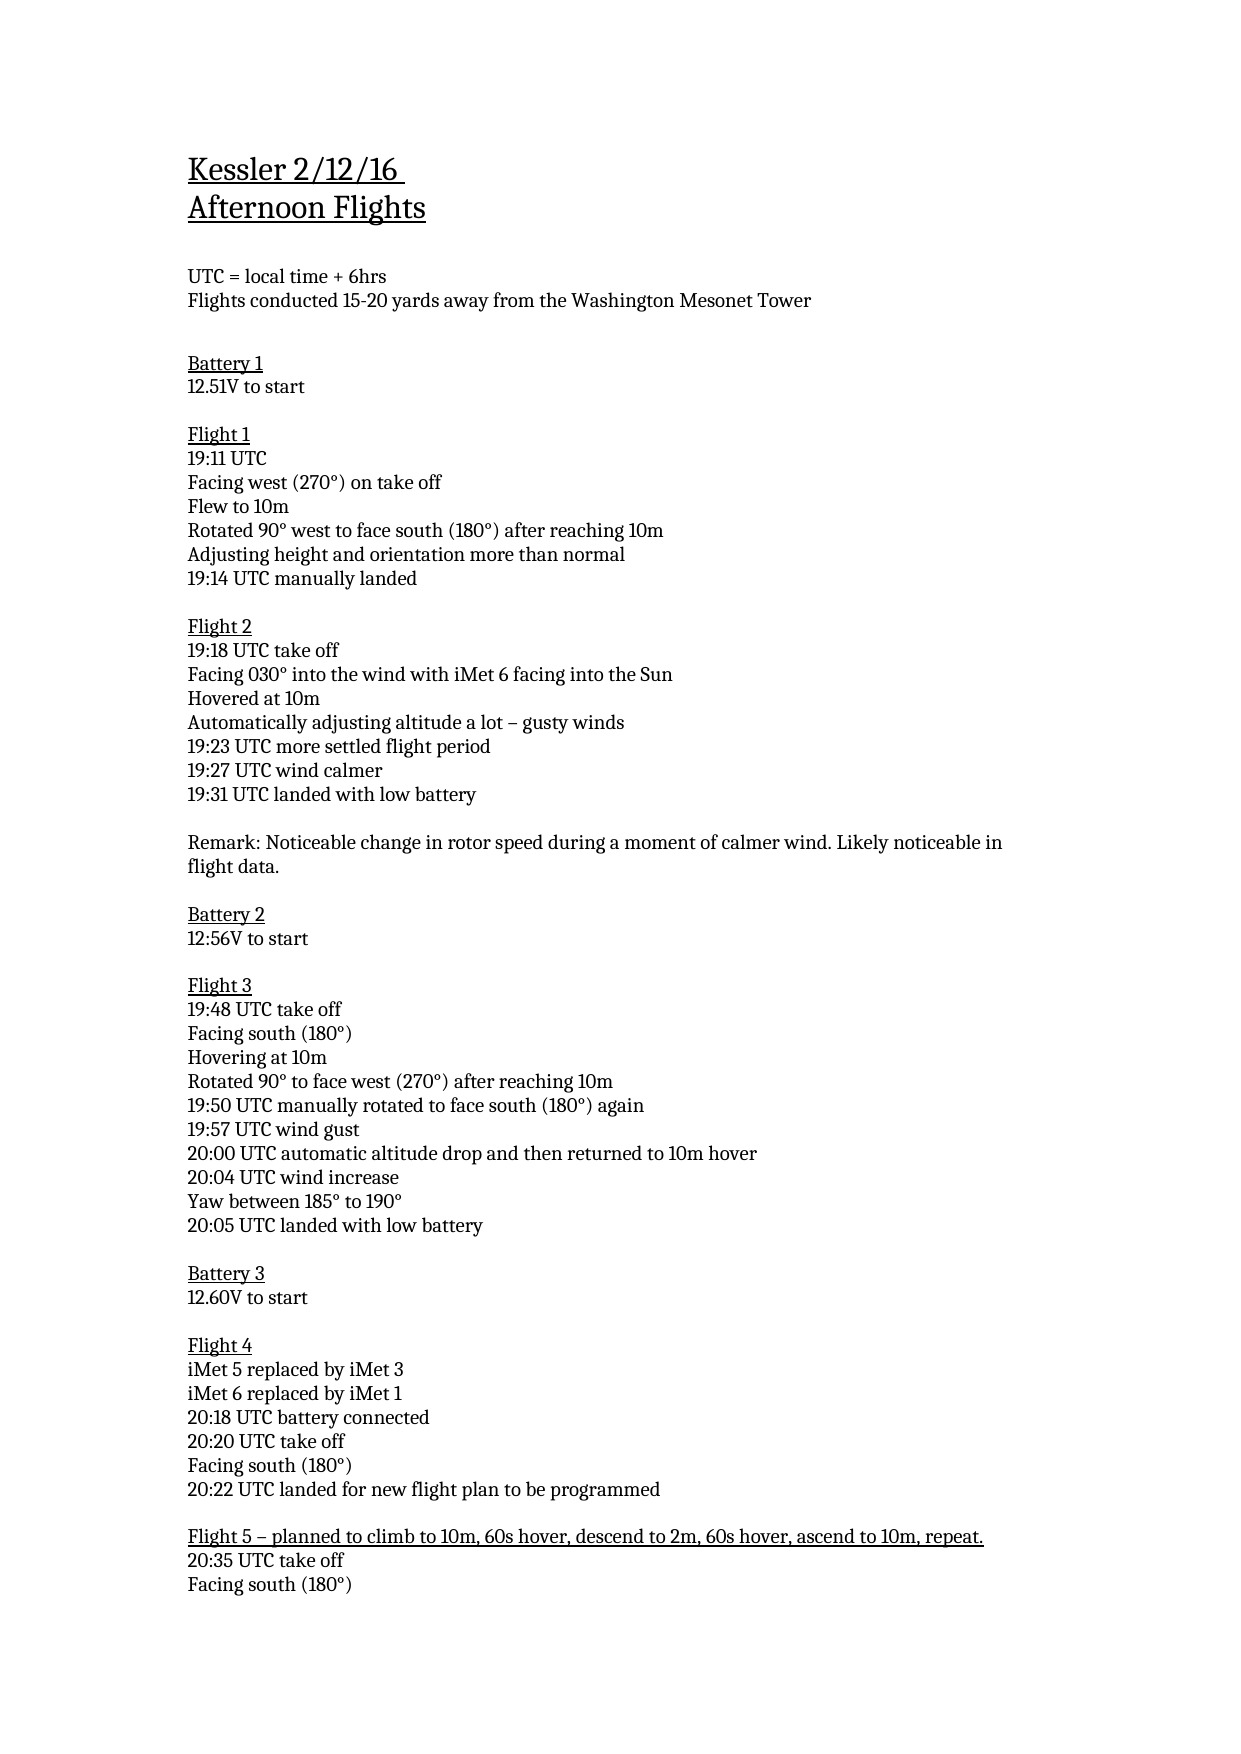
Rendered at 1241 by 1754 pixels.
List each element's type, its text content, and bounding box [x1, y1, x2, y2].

text Rotated 90° west to face south (180°) after reaching 10m [187, 519, 1053, 543]
text 19:50 UTC manually rotated to face south (180°) again [187, 1094, 1053, 1118]
text Hovering at 10m [187, 1046, 1053, 1070]
text Battery 1 [187, 351, 1053, 375]
text Facing west (270°) on take off [187, 471, 1053, 495]
text 20:18 UTC battery connected [187, 1405, 1053, 1429]
text UTC = local time + 6hrs [187, 265, 1053, 289]
text Facing south (180°) [187, 1022, 1053, 1046]
text 12.60V to start [187, 1286, 1053, 1309]
text Flight 5 – planned to climb to 10m, 60s hover, descend to 2m, 60s hover, ascend to 10m, repeat. [187, 1525, 1053, 1549]
text Remark: Noticeable change in rotor speed during a moment of calmer wind. Likely noticeable in flight data. [187, 830, 1053, 878]
text Flights conducted 15-20 yards away from the Washington Mesonet Tower [187, 289, 1053, 313]
text Flight 2 [187, 615, 1053, 639]
text 19:11 UTC [187, 447, 1053, 471]
text Flight 3 [187, 974, 1053, 998]
text 20:05 UTC landed with low battery [187, 1214, 1053, 1238]
text 20:35 UTC take off [187, 1549, 1053, 1573]
text Hovered at 10m [187, 687, 1053, 711]
text Flight 1 [187, 423, 1053, 447]
text Facing south (180°) [187, 1453, 1053, 1477]
text 12.51V to start [187, 375, 1053, 399]
text 19:14 UTC manually landed [187, 567, 1053, 591]
text Yaw between 185° to 190° [187, 1190, 1053, 1214]
text Afternoon Flights [187, 188, 1053, 227]
text 19:31 UTC landed with low battery [187, 782, 1053, 806]
text 19:27 UTC wind calmer [187, 758, 1053, 782]
text Flight 4 [187, 1333, 1053, 1357]
text Adjusting height and orientation more than normal [187, 543, 1053, 567]
text Facing south (180°) [187, 1573, 1053, 1597]
text Flew to 10m [187, 495, 1053, 519]
text 12:56V to start [187, 926, 1053, 950]
text Battery 2 [187, 902, 1053, 926]
text 19:57 UTC wind gust [187, 1118, 1053, 1142]
text Battery 3 [187, 1262, 1053, 1286]
text Kessler 2/12/16 [187, 150, 1053, 188]
text 20:20 UTC take off [187, 1429, 1053, 1453]
text Automatically adjusting altitude a lot – gusty winds [187, 711, 1053, 734]
text iMet 5 replaced by iMet 3 [187, 1357, 1053, 1381]
text 19:23 UTC more settled flight period [187, 734, 1053, 758]
text Facing 030° into the wind with iMet 6 facing into the Sun [187, 663, 1053, 687]
text Rotated 90° to face west (270°) after reaching 10m [187, 1070, 1053, 1094]
text 19:48 UTC take off [187, 998, 1053, 1022]
text 19:18 UTC take off [187, 639, 1053, 663]
text 20:22 UTC landed for new flight plan to be programmed [187, 1477, 1053, 1501]
text 20:04 UTC wind increase [187, 1166, 1053, 1190]
text iMet 6 replaced by iMet 1 [187, 1381, 1053, 1405]
text 20:00 UTC automatic altitude drop and then returned to 10m hover [187, 1142, 1053, 1166]
